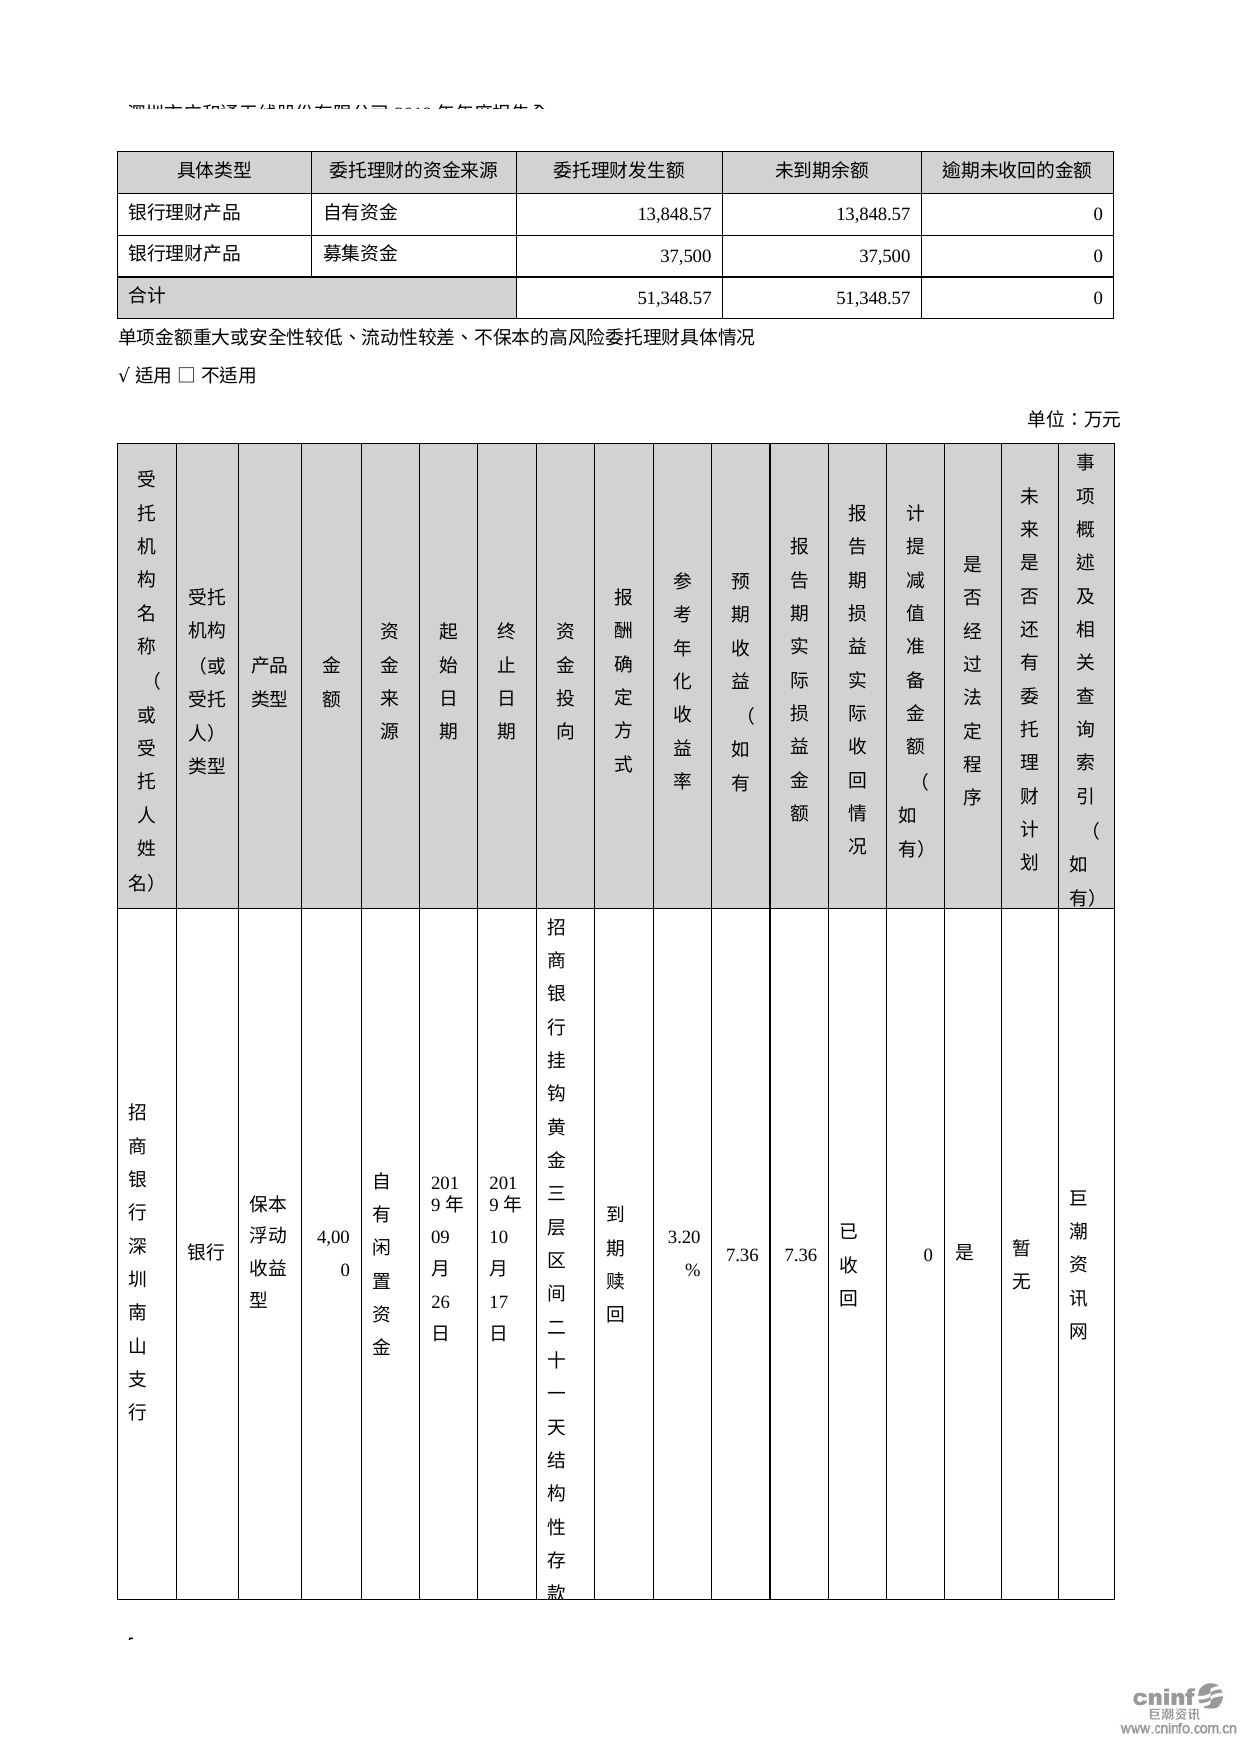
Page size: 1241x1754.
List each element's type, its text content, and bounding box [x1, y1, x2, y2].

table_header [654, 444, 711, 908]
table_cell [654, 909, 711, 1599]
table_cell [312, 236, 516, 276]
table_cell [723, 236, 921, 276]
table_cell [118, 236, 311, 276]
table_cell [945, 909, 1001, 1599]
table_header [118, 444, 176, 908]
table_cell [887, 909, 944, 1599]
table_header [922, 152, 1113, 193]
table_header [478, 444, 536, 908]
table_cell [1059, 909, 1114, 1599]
text 单位：万元 [1028, 406, 1240, 432]
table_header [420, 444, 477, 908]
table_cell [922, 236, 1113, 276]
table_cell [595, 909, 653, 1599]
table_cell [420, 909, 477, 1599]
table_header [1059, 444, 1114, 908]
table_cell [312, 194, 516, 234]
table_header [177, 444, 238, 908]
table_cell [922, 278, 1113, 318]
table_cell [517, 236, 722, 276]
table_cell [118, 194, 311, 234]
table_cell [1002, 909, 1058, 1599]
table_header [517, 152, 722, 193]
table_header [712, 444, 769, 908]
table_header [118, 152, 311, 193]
text √ 适用 □ 不适用 [118, 362, 757, 388]
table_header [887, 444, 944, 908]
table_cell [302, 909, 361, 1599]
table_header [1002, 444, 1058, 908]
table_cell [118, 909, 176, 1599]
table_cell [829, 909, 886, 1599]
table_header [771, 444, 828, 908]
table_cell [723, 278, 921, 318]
picture [1115, 1680, 1240, 1737]
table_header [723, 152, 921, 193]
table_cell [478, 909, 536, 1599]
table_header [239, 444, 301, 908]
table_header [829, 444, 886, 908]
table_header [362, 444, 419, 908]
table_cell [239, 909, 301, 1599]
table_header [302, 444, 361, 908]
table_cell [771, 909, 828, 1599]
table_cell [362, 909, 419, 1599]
text 单项金额重大或安全性较低、流动性较差、不保本的高风险委托理财具体情况 [118, 324, 757, 350]
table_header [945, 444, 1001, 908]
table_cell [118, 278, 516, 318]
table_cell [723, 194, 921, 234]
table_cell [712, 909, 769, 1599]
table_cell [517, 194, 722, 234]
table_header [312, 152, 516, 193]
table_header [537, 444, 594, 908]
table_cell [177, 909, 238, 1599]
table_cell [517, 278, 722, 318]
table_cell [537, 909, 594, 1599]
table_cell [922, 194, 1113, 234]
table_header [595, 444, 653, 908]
